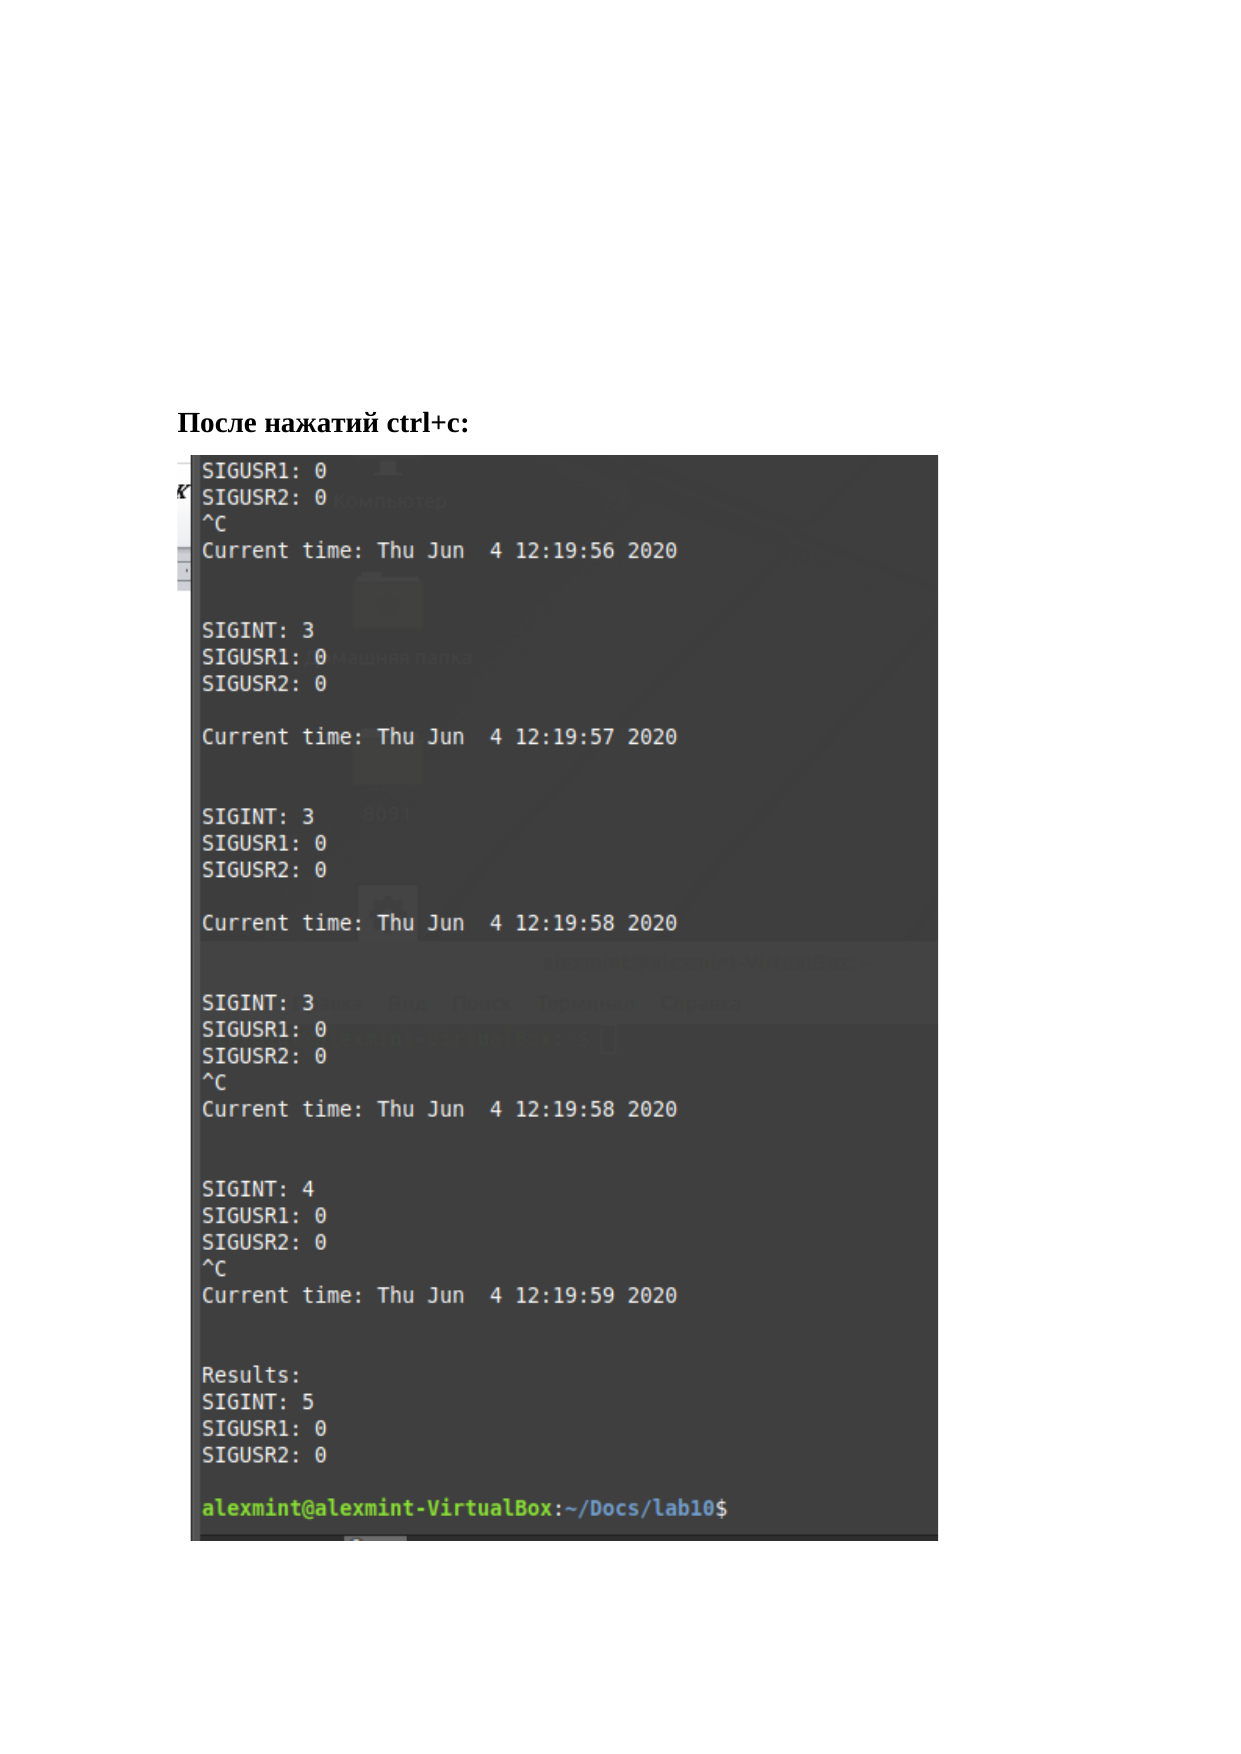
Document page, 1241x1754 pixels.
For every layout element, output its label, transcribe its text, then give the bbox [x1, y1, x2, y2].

text После нажатий ctrl+c: [177, 406, 1152, 439]
picture [177, 455, 939, 1541]
